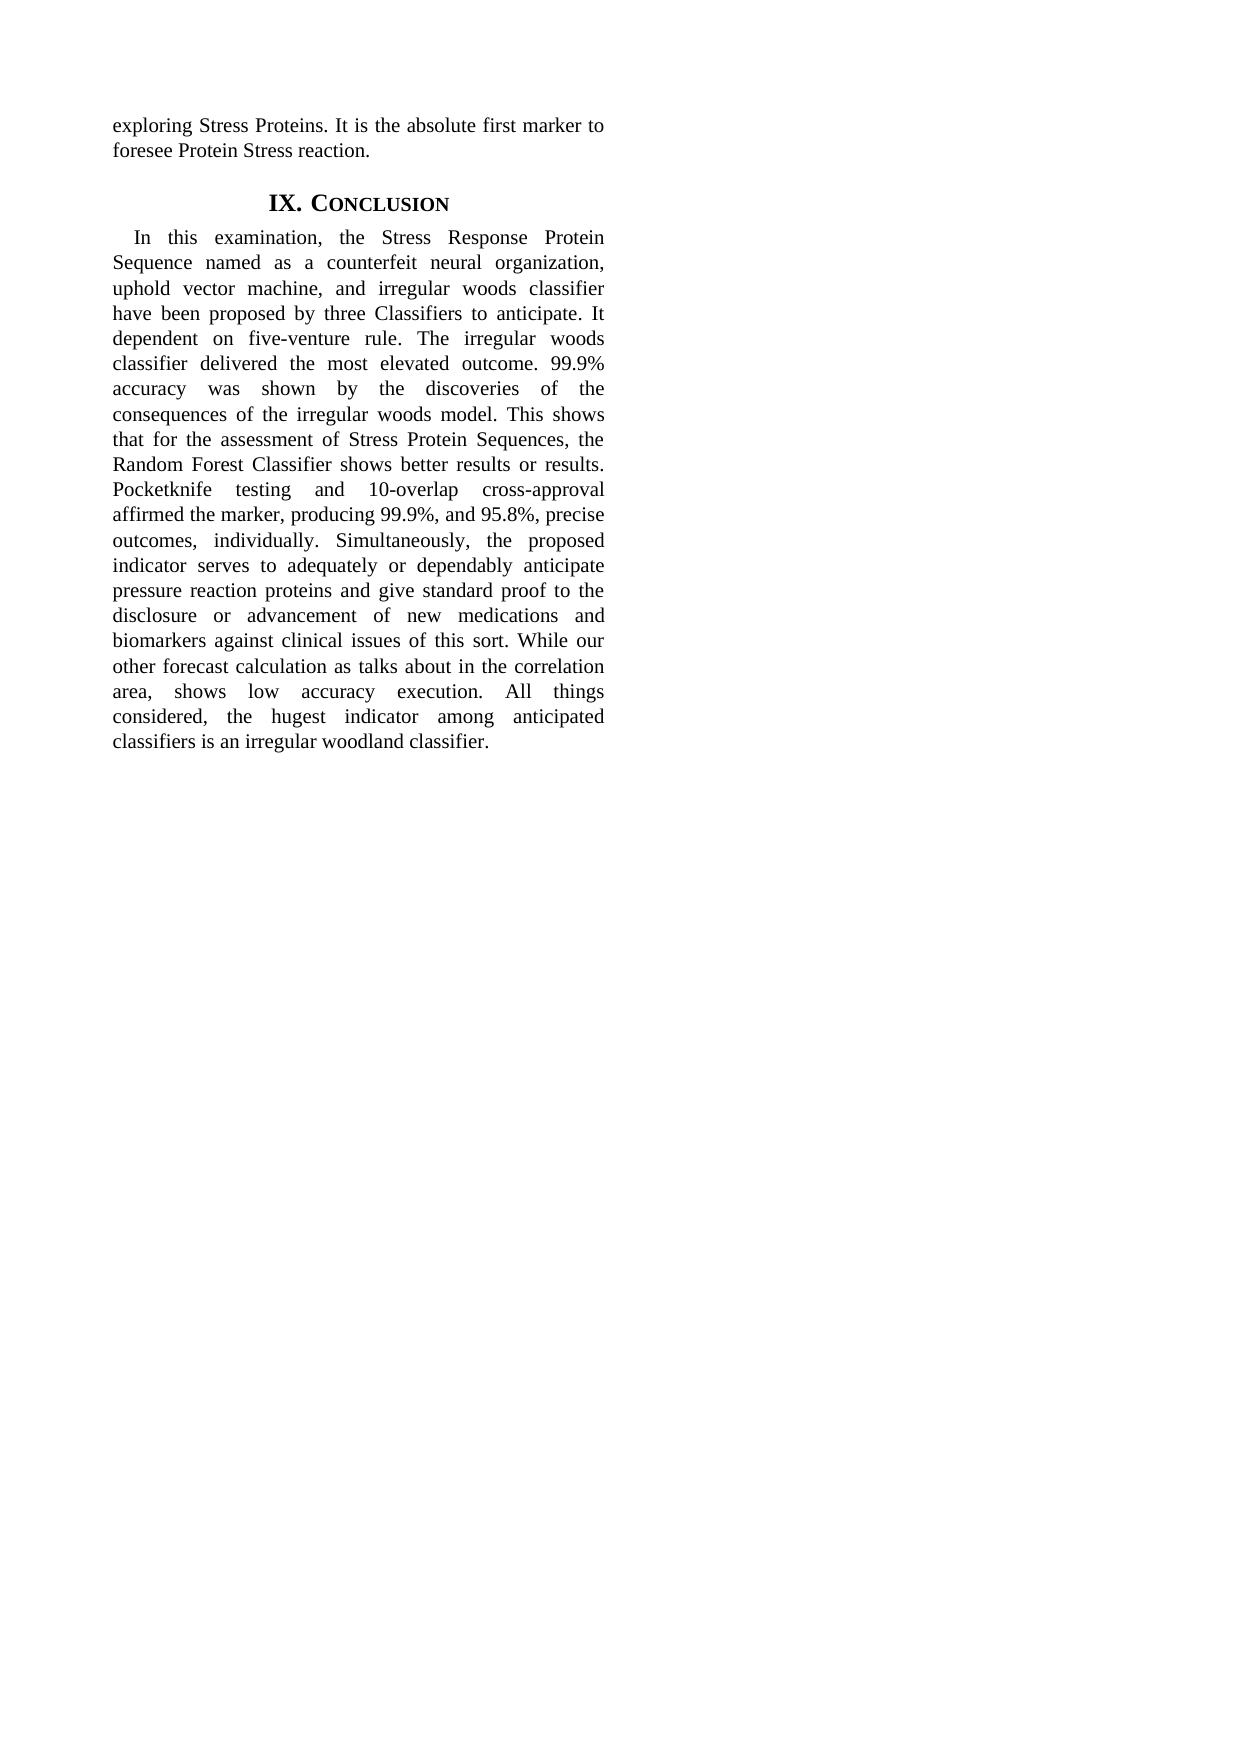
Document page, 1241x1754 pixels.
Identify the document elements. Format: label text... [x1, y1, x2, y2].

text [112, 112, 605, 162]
subtitle Conclusion [112, 188, 605, 217]
text In this examination, the Stress Response Protein Sequence named as a counterfeit neural organization, uphold vector machine, and irregular woods classifier have been proposed by three Classifiers to anticipate. It dependent on five-venture rule. The irregular woods classifier delivered the most elevated outcome. 99.9% accuracy was shown by the discoveries of the consequences of the irregular woods model. This shows that for the assessment of Stress Protein Sequences, the Random Forest Classifier shows better results or results. Pocketknife testing and 10-overlap cross-approval affirmed the marker, producing 99.9%, and 95.8%, precise outcomes, individually. Simultaneously, the proposed indicator serves to adequately or dependably anticipate pressure reaction proteins and give standard proof to the disclosure or advancement of new medications and biomarkers against clinical issues of this sort. While our other forecast calculation as talks about in the correlation area, shows low accuracy execution. All things considered, the hugest indicator among anticipated classifiers is an irregular woodland classifier. [112, 225, 605, 753]
